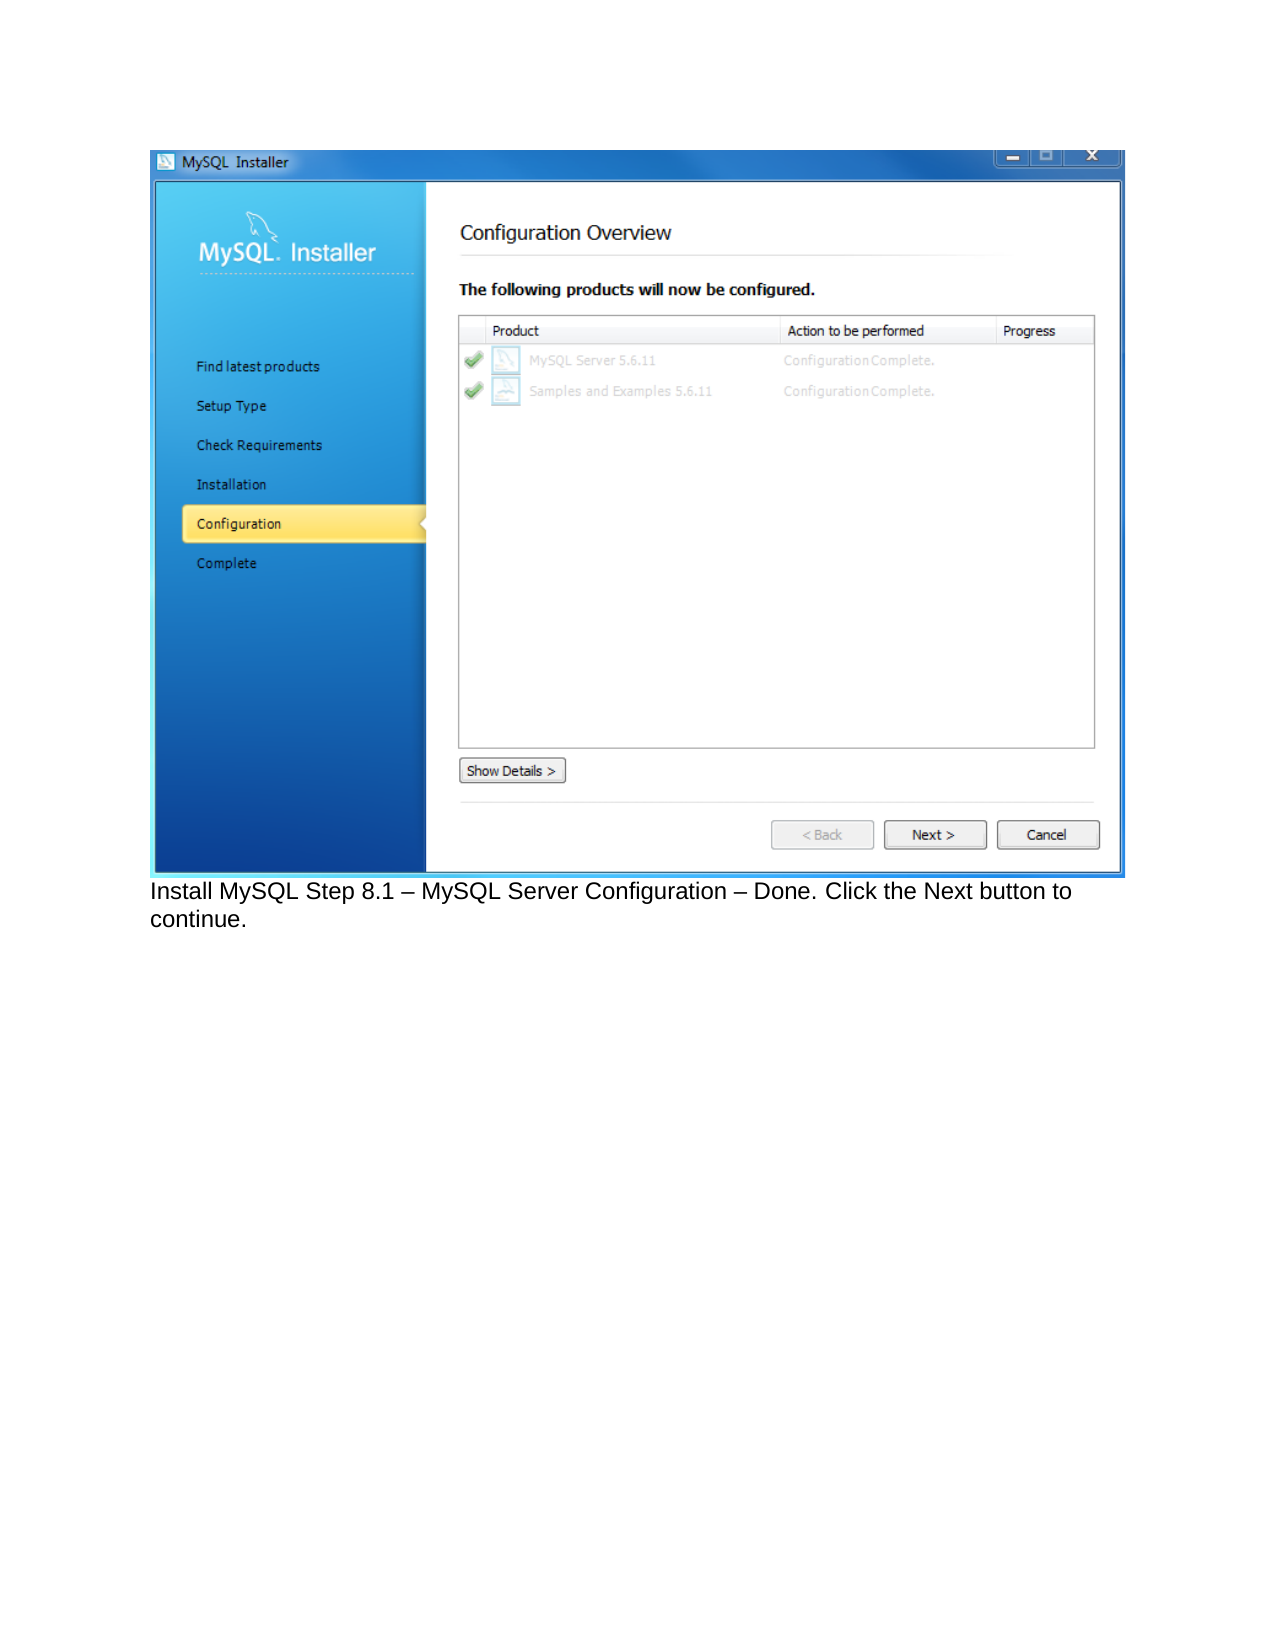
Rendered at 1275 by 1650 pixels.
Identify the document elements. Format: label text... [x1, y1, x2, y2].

picture [150, 150, 1125, 878]
text Install MySQL Step 8.1 – MySQL Server Configuration – Done. Click the Next button to continue. [150, 878, 1125, 932]
